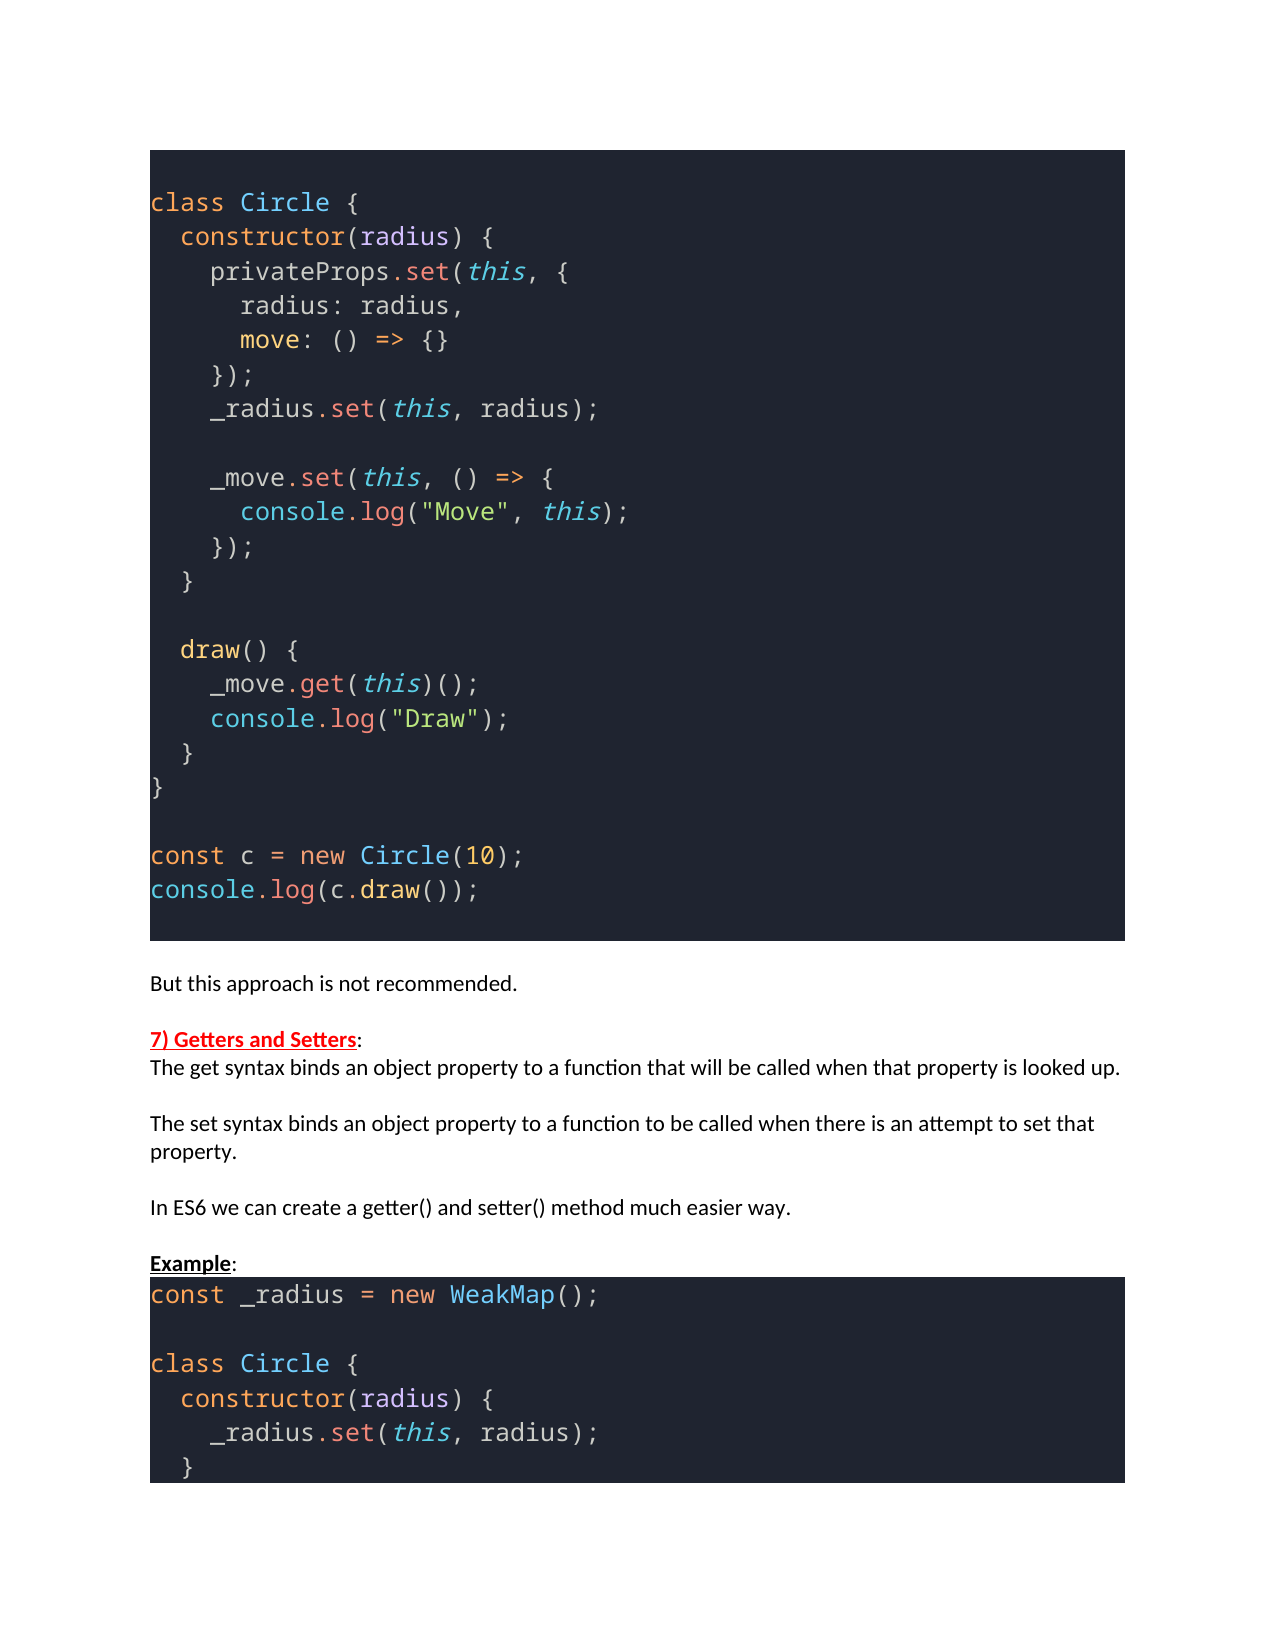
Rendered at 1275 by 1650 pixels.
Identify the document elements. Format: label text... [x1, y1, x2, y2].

text class Circle { [150, 1346, 1125, 1380]
text constructor(radius) { [150, 219, 1125, 253]
text const _radius = new WeakMap(); [150, 1277, 1125, 1311]
text draw() { [150, 631, 1125, 666]
text constructor(radius) { [150, 1380, 1125, 1414]
text } [150, 769, 1125, 803]
text The get syntax binds an object property to a function that will be called when that property is looked up. [150, 1053, 1125, 1081]
text But this approach is not recommended. [150, 969, 1125, 997]
text } [150, 734, 1125, 769]
text }); [150, 356, 1125, 391]
text } [150, 562, 1125, 597]
text Example: [150, 1249, 1125, 1277]
text In ES6 we can create a getter() and setter() method much easier way. [150, 1193, 1125, 1221]
text _radius.set(this, radius); [150, 391, 1125, 425]
text 7) Getters and Setters: [150, 1025, 1125, 1053]
text The set syntax binds an object property to a function to be called when there is an attempt to set that property. [150, 1109, 1125, 1165]
text move: () => {} [150, 322, 1125, 356]
text radius: radius, [150, 287, 1125, 322]
text _radius.set(this, radius); [150, 1414, 1125, 1449]
text class Circle { [150, 184, 1125, 219]
text _move.get(this)(); [150, 666, 1125, 700]
text _move.set(this, () => { [150, 459, 1125, 494]
text privateProps.set(this, { [150, 253, 1125, 287]
text }); [150, 528, 1125, 562]
text const c = new Circle(10); [150, 837, 1125, 872]
text } [150, 1449, 1125, 1483]
text console.log("Move", this); [150, 494, 1125, 528]
text console.log(c.draw()); [150, 872, 1125, 906]
text console.log("Draw"); [150, 700, 1125, 734]
